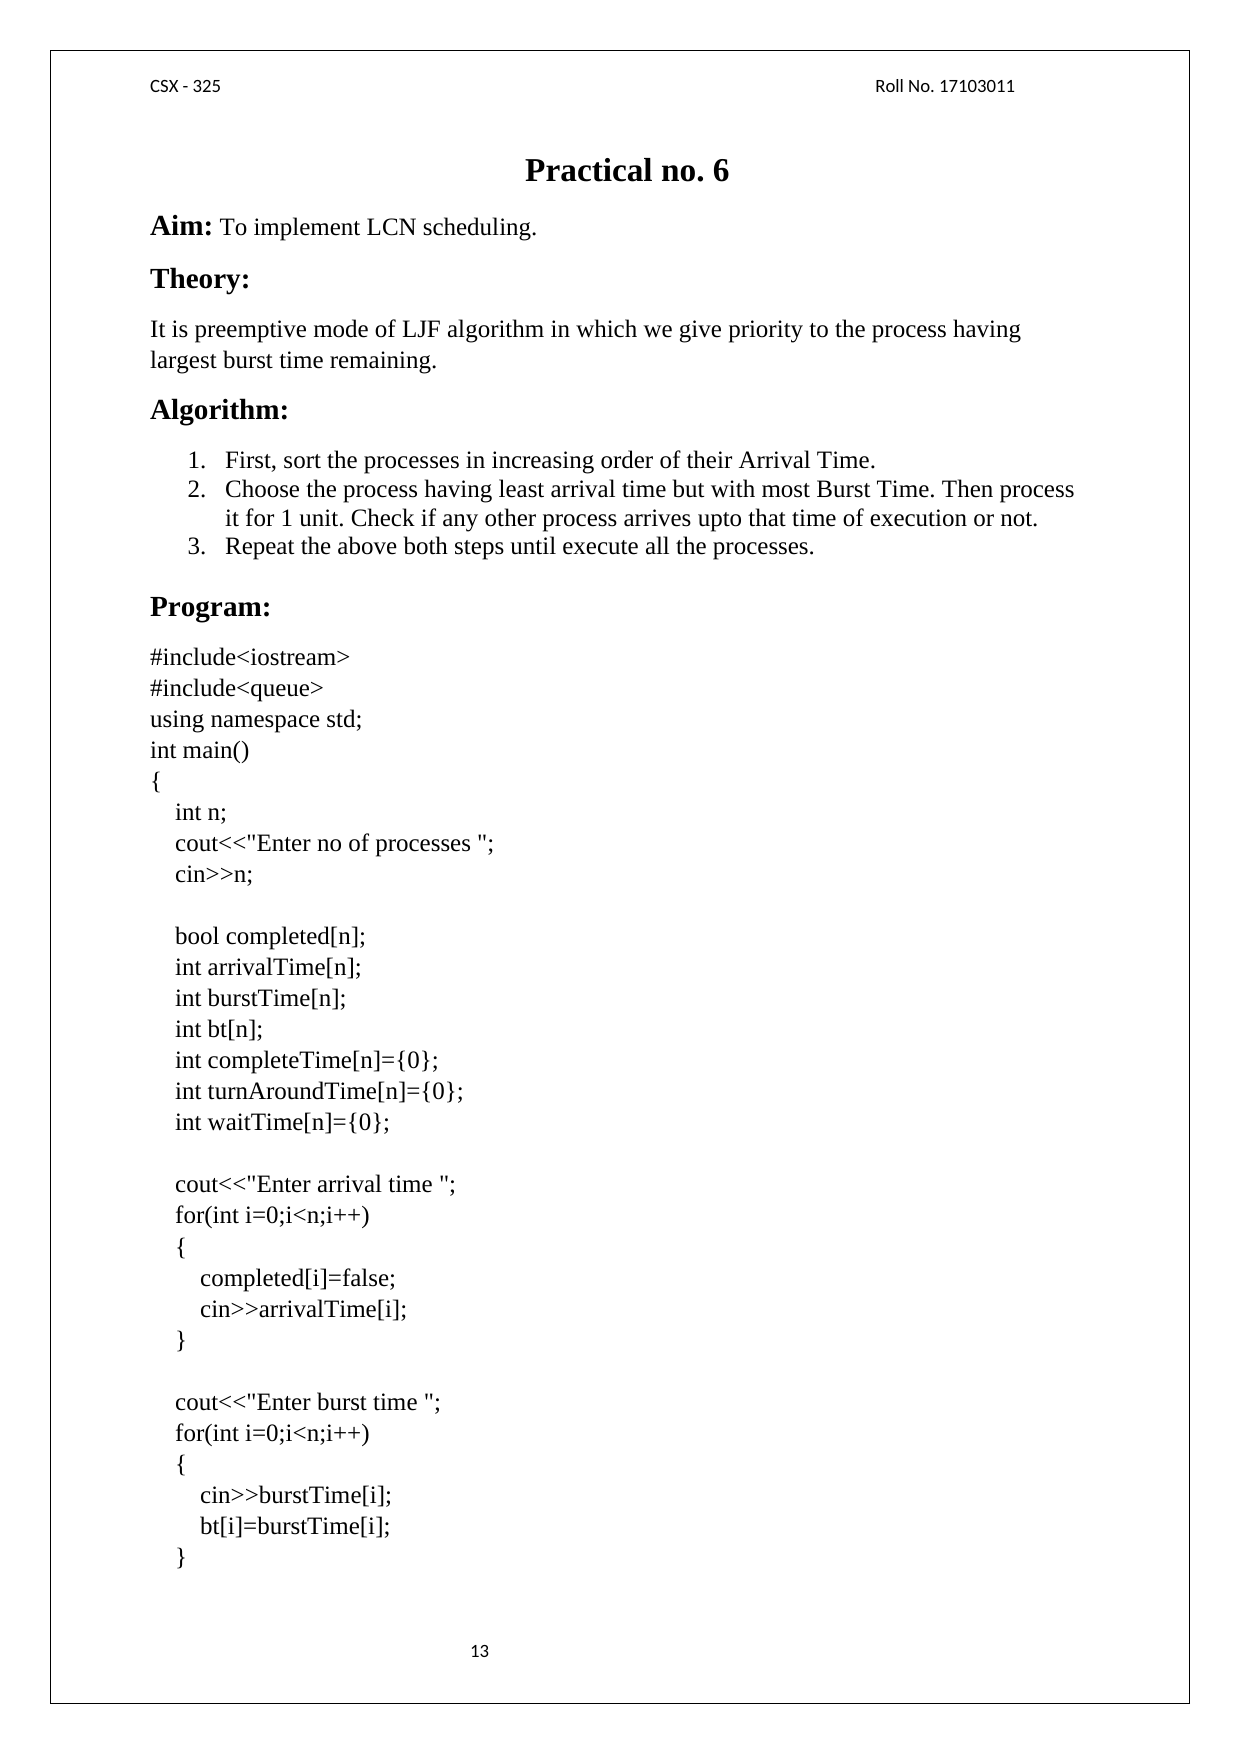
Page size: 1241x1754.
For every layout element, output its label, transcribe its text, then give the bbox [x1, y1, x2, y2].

text int burstTime[n]; [150, 983, 1090, 1012]
text for(int i=0;i<n;i++) [150, 1201, 1090, 1229]
text Practical no. 6 [450, 150, 1090, 188]
text for(int i=0;i<n;i++) [150, 1418, 1090, 1447]
text bool completed[n]; [150, 921, 1090, 950]
text completed[i]=false; [150, 1263, 1090, 1291]
text Aim: To implement LCN scheduling. [150, 208, 1090, 242]
text int bt[n]; [150, 1014, 1090, 1043]
list First, sort the processes in increasing order of their Arrival Time. [187, 445, 1090, 474]
text Algorithm: [150, 392, 1090, 426]
text Theory: [150, 261, 1090, 294]
text int arrivalTime[n]; [150, 952, 1090, 981]
text It is preemptive mode of LJF algorithm in which we give priority to the process having largest burst time remaining. [150, 314, 1090, 373]
list Choose the process having least arrival time but with most Burst Time. Then process it for 1 unit. Check if any other process arrives upto that time of execution or not. [187, 474, 1090, 531]
text { [150, 1449, 1090, 1478]
text { [150, 1232, 1090, 1260]
text int main() [150, 735, 1090, 764]
text { [150, 766, 1090, 795]
text int turnAroundTime[n]={0}; [150, 1076, 1090, 1105]
text cin>>burstTime[i]; [150, 1480, 1090, 1509]
text int completeTime[n]={0}; [150, 1045, 1090, 1074]
text cout<<"Enter no of processes "; [150, 828, 1090, 857]
text cout<<"Enter burst time "; [150, 1387, 1090, 1416]
text #include<queue> [150, 673, 1090, 702]
text bt[i]=burstTime[i]; [150, 1511, 1090, 1540]
text cin>>arrivalTime[i]; [150, 1294, 1090, 1322]
text cout<<"Enter arrival time "; [150, 1169, 1090, 1198]
text cin>>n; [150, 859, 1090, 888]
text } [150, 1325, 1090, 1353]
list Repeat the above both steps until execute all the processes. [187, 531, 1090, 560]
text } [150, 1542, 1090, 1571]
text using namespace std; [150, 704, 1090, 733]
text #include<iostream> [150, 642, 1090, 671]
text int n; [150, 797, 1090, 826]
text int waitTime[n]={0}; [150, 1107, 1090, 1136]
text Program: [150, 589, 1090, 622]
